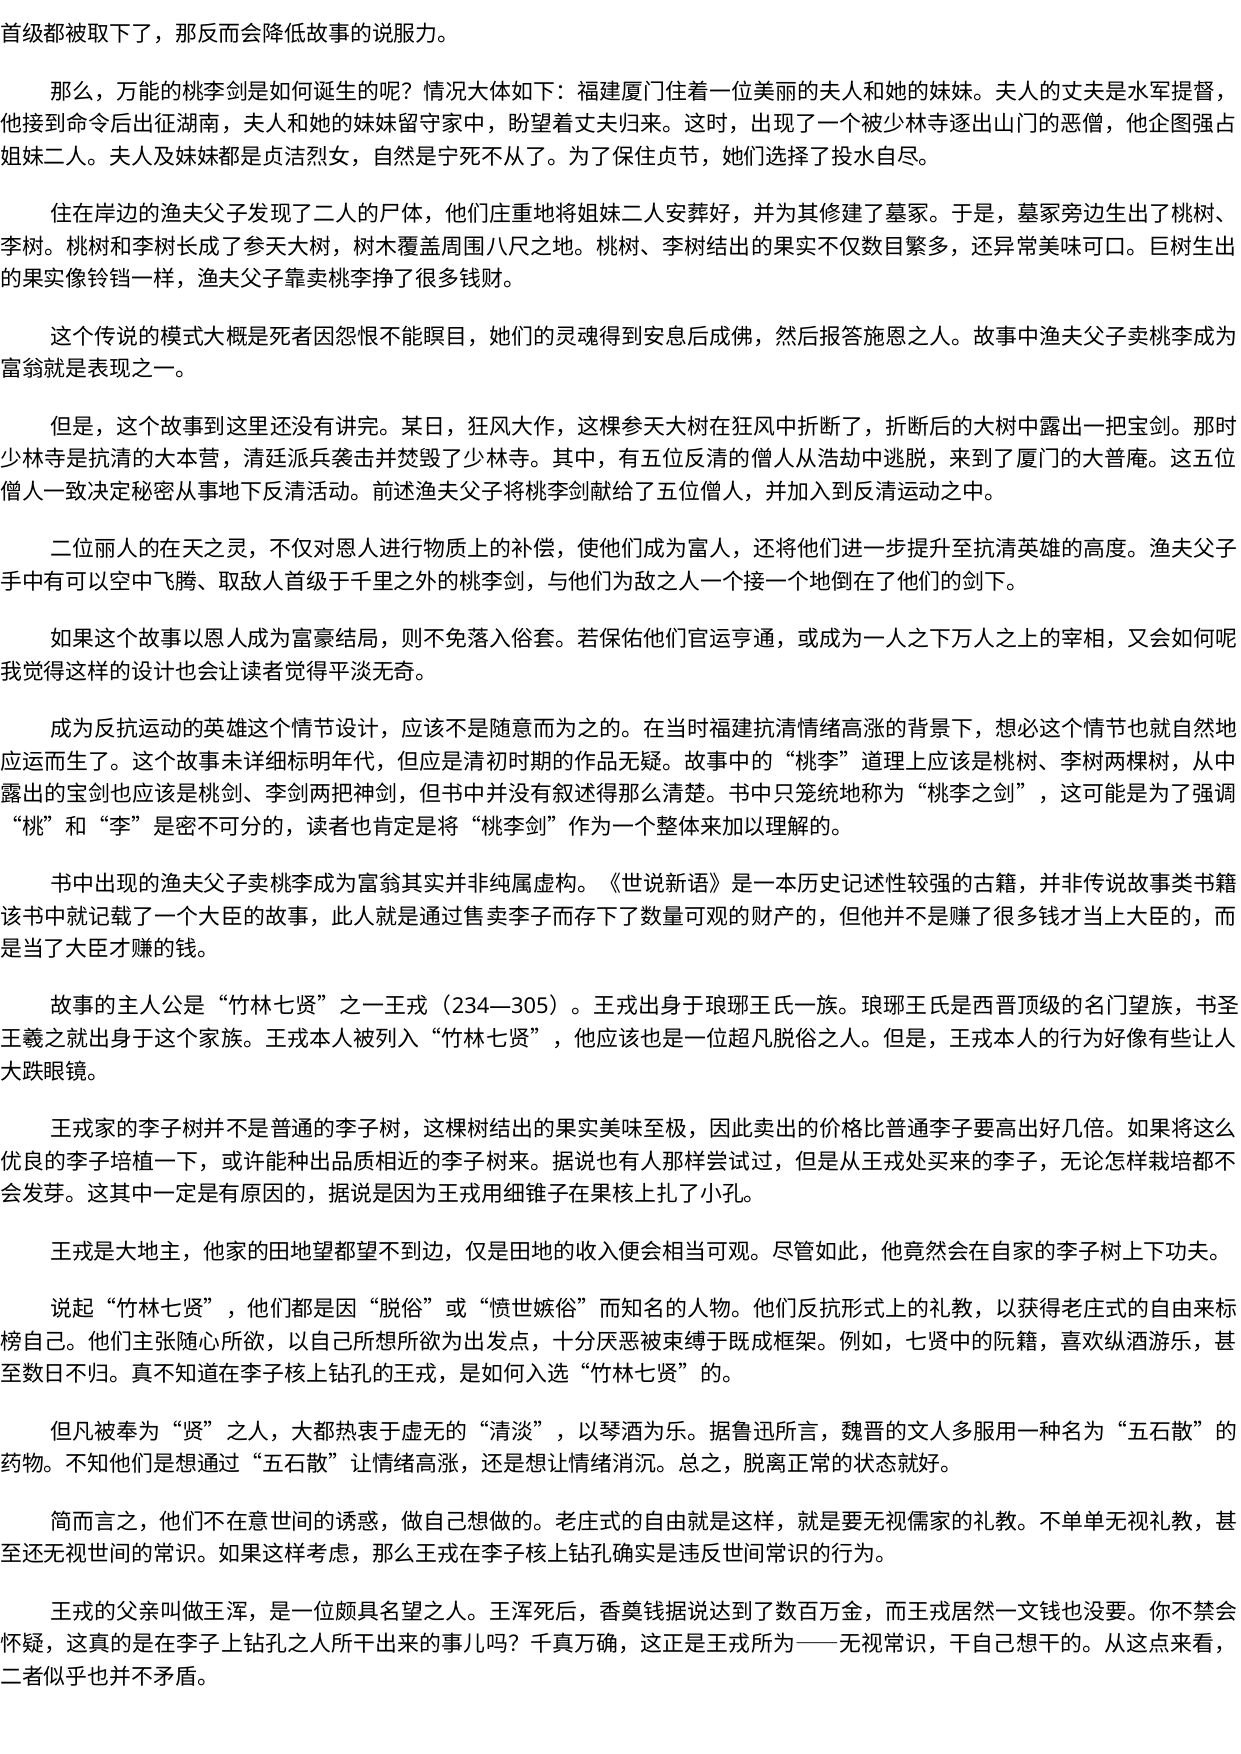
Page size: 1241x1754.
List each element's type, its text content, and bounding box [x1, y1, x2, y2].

text 住在岸边的渔夫父子发现了二人的尸体，他们庄重地将姐妹二人安葬好，并为其修建了墓冢。于是，墓冢旁边生出了桃树、李树。桃树和李树长成了参天大树，树木覆盖周围八尺之地。桃树、李树结出的果实不仅数目繁多，还异常美味可口。巨树生出的果实像铃铛一样，渔夫父子靠卖桃李挣了很多钱财。 [0, 196, 1240, 293]
text 故事的主人公是“竹林七贤”之一王戎（234—305）。王戎出身于琅琊王氏一族。琅琊王氏是西晋顶级的名门望族，书圣王羲之就出身于这个家族。王戎本人被列入“竹林七贤”，他应该也是一位超凡脱俗之人。但是，王戎本人的行为好像有些让人大跌眼镜。 [0, 988, 1240, 1086]
text 这个传说的模式大概是死者因怨恨不能瞑目，她们的灵魂得到安息后成佛，然后报答施恩之人。故事中渔夫父子卖桃李成为富翁就是表现之一。 [0, 318, 1240, 383]
text 书中出现的渔夫父子卖桃李成为富翁其实并非纯属虚构。《世说新语》是一本历史记述性较强的古籍，并非传说故事类书籍。该书中就记载了一个大臣的故事，此人就是通过售卖李子而存下了数量可观的财产的，但他并不是赚了很多钱才当上大臣的，而是当了大臣才赚的钱。 [0, 866, 1240, 963]
text 但是，这个故事到这里还没有讲完。某日，狂风大作，这棵参天大树在狂风中折断了，折断后的大树中露出一把宝剑。那时，少林寺是抗清的大本营，清廷派兵袭击并焚毁了少林寺。其中，有五位反清的僧人从浩劫中逃脱，来到了厦门的大普庵。这五位僧人一致决定秘密从事地下反清活动。前述渔夫父子将桃李剑献给了五位僧人，并加入到反清运动之中。 [0, 408, 1240, 506]
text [0, 16, 1240, 48]
text 如果这个故事以恩人成为富豪结局，则不免落入俗套。若保佑他们官运亨通，或成为一人之下万人之上的宰相，又会如何呢？我觉得这样的设计也会让读者觉得平淡无奇。 [0, 621, 1240, 686]
text 说起“竹林七贤”，他们都是因“脱俗”或“愤世嫉俗”而知名的人物。他们反抗形式上的礼教，以获得老庄式的自由来标榜自己。他们主张随心所欲，以自己所想所欲为出发点，十分厌恶被束缚于既成框架。例如，七贤中的阮籍，喜欢纵酒游乐，甚至数日不归。真不知道在李子核上钻孔的王戎，是如何入选“竹林七贤”的。 [0, 1291, 1240, 1388]
text 那么，万能的桃李剑是如何诞生的呢？情况大体如下：福建厦门住着一位美丽的夫人和她的妹妹。夫人的丈夫是水军提督，他接到命令后出征湖南，夫人和她的妹妹留守家中，盼望着丈夫归来。这时，出现了一个被少林寺逐出山门的恶僧，他企图强占姐妹二人。夫人及妹妹都是贞洁烈女，自然是宁死不从了。为了保住贞节，她们选择了投水自尽。 [0, 73, 1240, 171]
text 王戎是大地主，他家的田地望都望不到边，仅是田地的收入便会相当可观。尽管如此，他竟然会在自家的李子树上下功夫。 [0, 1233, 1240, 1266]
text 王戎家的李子树并不是普通的李子树，这棵树结出的果实美味至极，因此卖出的价格比普通李子要高出好几倍。如果将这么优良的李子培植一下，或许能种出品质相近的李子树来。据说也有人那样尝试过，但是从王戎处买来的李子，无论怎样栽培都不会发芽。这其中一定是有原因的，据说是因为王戎用细锥子在果核上扎了小孔。 [0, 1111, 1240, 1208]
text 简而言之，他们不在意世间的诱惑，做自己想做的。老庄式的自由就是这样，就是要无视儒家的礼教。不单单无视礼教，甚至还无视世间的常识。如果这样考虑，那么王戎在李子核上钻孔确实是违反世间常识的行为。 [0, 1503, 1240, 1568]
text 但凡被奉为“贤”之人，大都热衷于虚无的“清淡”，以琴酒为乐。据鲁迅所言，魏晋的文人多服用一种名为“五石散”的药物。不知他们是想通过“五石散”让情绪高涨，还是想让情绪消沉。总之，脱离正常的状态就好。 [0, 1413, 1240, 1478]
text 成为反抗运动的英雄这个情节设计，应该不是随意而为之的。在当时福建抗清情绪高涨的背景下，想必这个情节也就自然地应运而生了。这个故事未详细标明年代，但应是清初时期的作品无疑。故事中的“桃李”道理上应该是桃树、李树两棵树，从中露出的宝剑也应该是桃剑、李剑两把神剑，但书中并没有叙述得那么清楚。书中只笼统地称为“桃李之剑”，这可能是为了强调“桃”和“李”是密不可分的，读者也肯定是将“桃李剑”作为一个整体来加以理解的。 [0, 711, 1240, 841]
text 二位丽人的在天之灵，不仅对恩人进行物质上的补偿，使他们成为富人，还将他们进一步提升至抗清英雄的高度。渔夫父子手中有可以空中飞腾、取敌人首级于千里之外的桃李剑，与他们为敌之人一个接一个地倒在了他们的剑下。 [0, 531, 1240, 596]
text 王戎的父亲叫做王浑，是一位颇具名望之人。王浑死后，香奠钱据说达到了数百万金，而王戎居然一文钱也没要。你不禁会怀疑，这真的是在李子上钻孔之人所干出来的事儿吗？千真万确，这正是王戎所为——无视常识，干自己想干的。从这点来看，二者似乎也并不矛盾。 [0, 1593, 1240, 1691]
